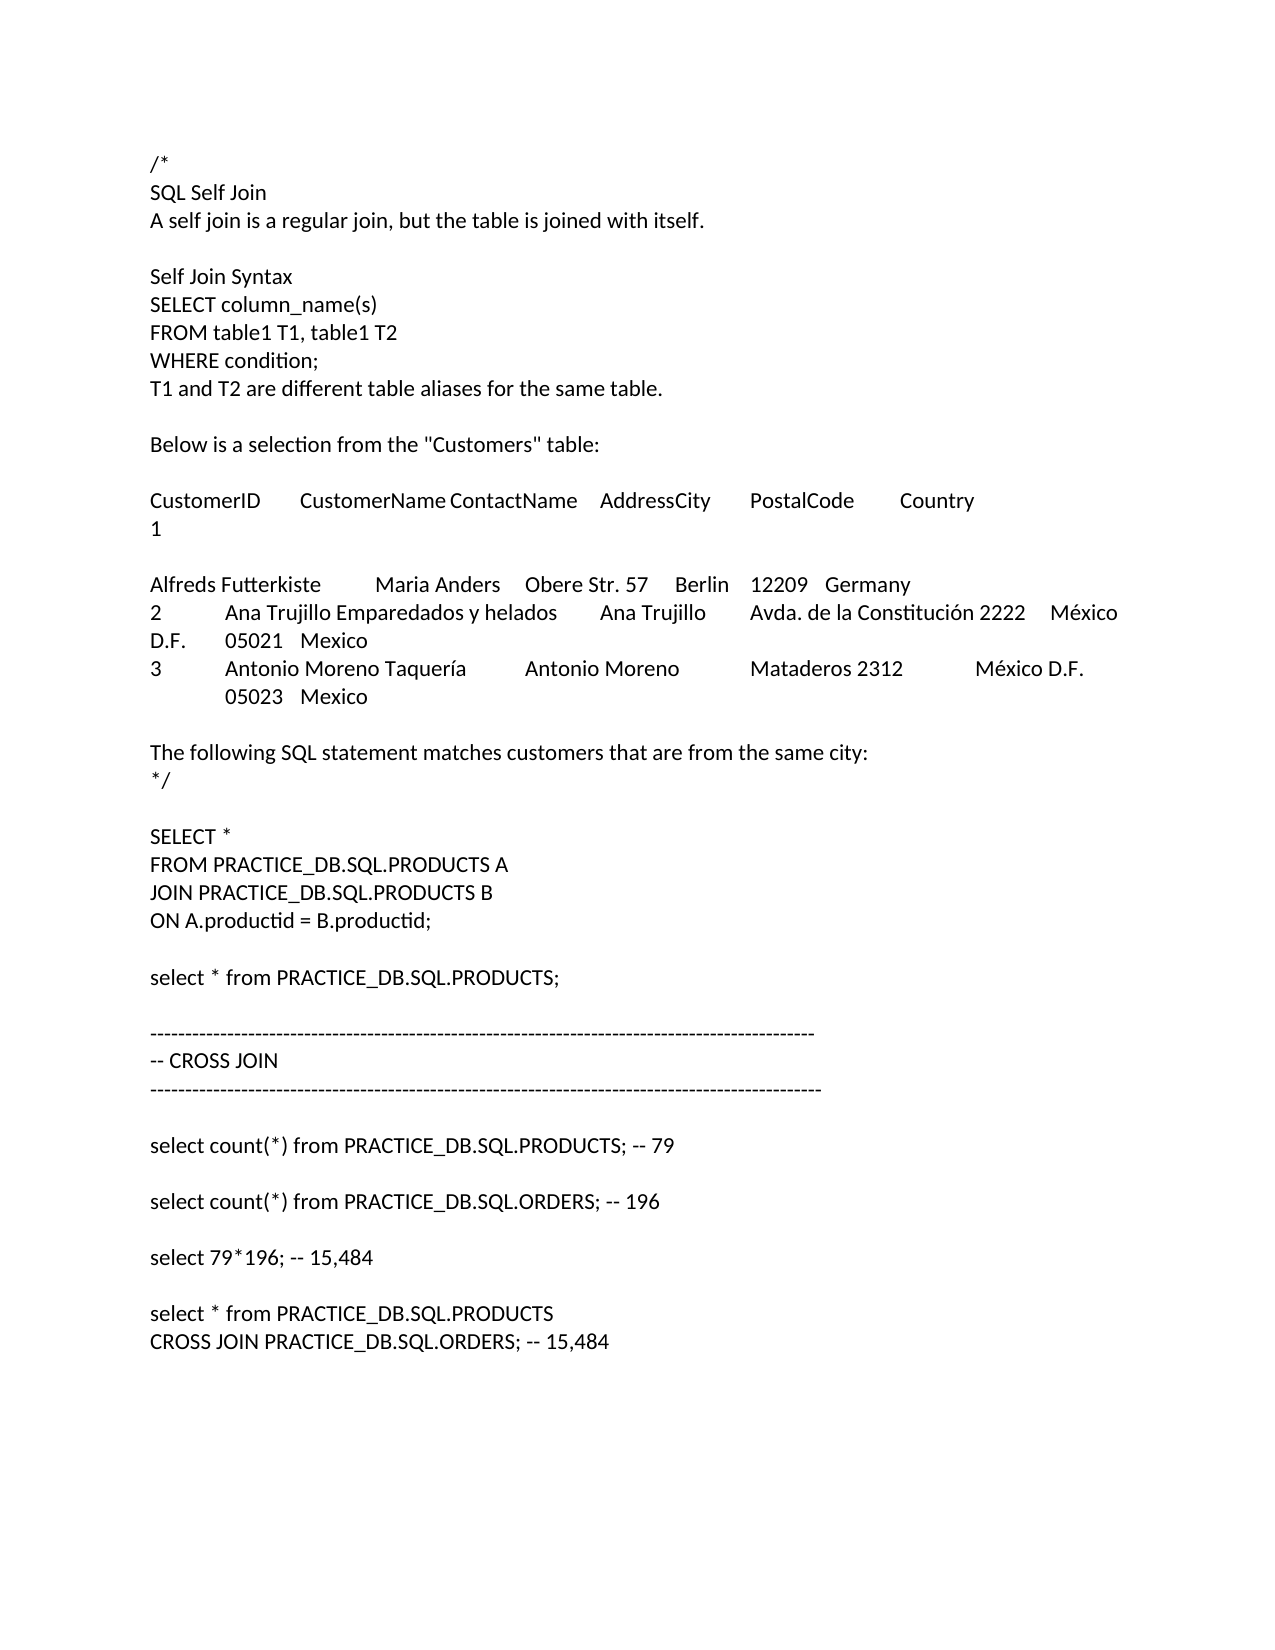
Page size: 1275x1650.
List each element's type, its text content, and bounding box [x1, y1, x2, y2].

text -- CROSS JOIN [150, 1047, 1125, 1075]
text /* [150, 150, 1125, 178]
text The following SQL statement matches customers that are from the same city: [150, 738, 1125, 766]
text select count(*) from PRACTICE_DB.SQL.PRODUCTS; -- 79 [150, 1131, 1125, 1159]
text Self Join Syntax [150, 262, 1125, 290]
text T1 and T2 are different table aliases for the same table. [150, 374, 1125, 402]
text SELECT * [150, 822, 1125, 851]
text */ [150, 766, 1125, 794]
text 1 [150, 514, 1125, 542]
text SQL Self Join [150, 178, 1125, 206]
text WHERE condition; [150, 346, 1125, 374]
text SELECT column_name(s) [150, 290, 1125, 318]
text ----------------------------------------------------------------------------------------------- [150, 1019, 1125, 1047]
text ON A.productid = B.productid; [150, 907, 1125, 934]
text select * from PRACTICE_DB.SQL.PRODUCTS [150, 1299, 1125, 1327]
text FROM table1 T1, table1 T2 [150, 318, 1125, 346]
text ------------------------------------------------------------------------------------------------ [150, 1075, 1125, 1103]
text Alfreds Futterkiste Maria Anders Obere Str. 57 Berlin 12209 Germany [150, 570, 1125, 598]
text Below is a selection from the "Customers" table: [150, 430, 1125, 458]
text select 79*196; -- 15,484 [150, 1243, 1125, 1271]
text 2 Ana Trujillo Emparedados y helados Ana Trujillo Avda. de la Constitución 2222 México D.F. 05021 Mexico [150, 598, 1125, 654]
text 3 Antonio Moreno Taquería Antonio Moreno Mataderos 2312 México D.F. 05023 Mexico [150, 654, 1125, 710]
text CROSS JOIN PRACTICE_DB.SQL.ORDERS; -- 15,484 [150, 1327, 1125, 1355]
text FROM PRACTICE_DB.SQL.PRODUCTS A [150, 851, 1125, 878]
text select count(*) from PRACTICE_DB.SQL.ORDERS; -- 196 [150, 1187, 1125, 1215]
text select * from PRACTICE_DB.SQL.PRODUCTS; [150, 963, 1125, 991]
text JOIN PRACTICE_DB.SQL.PRODUCTS B [150, 878, 1125, 907]
text A self join is a regular join, but the table is joined with itself. [150, 206, 1125, 234]
text CustomerID CustomerName ContactName Address City PostalCode Country [150, 486, 1125, 514]
